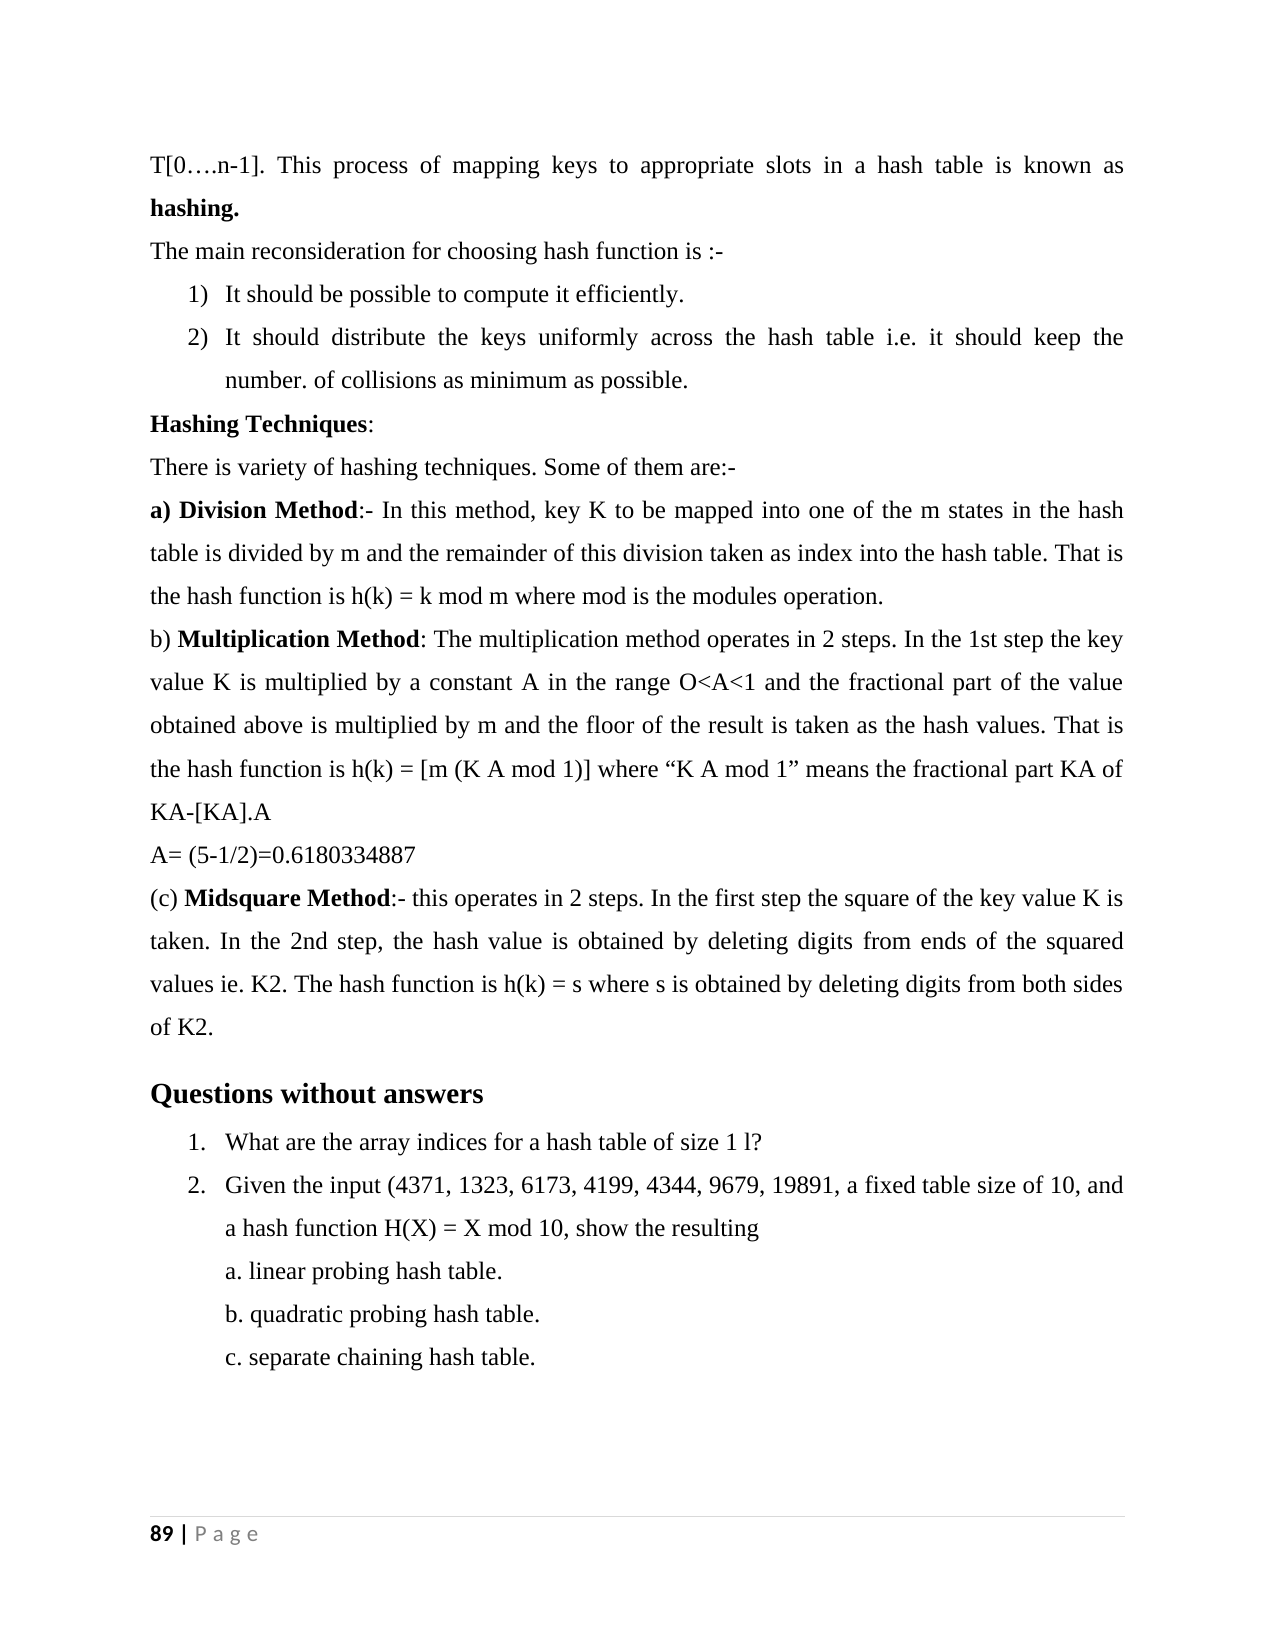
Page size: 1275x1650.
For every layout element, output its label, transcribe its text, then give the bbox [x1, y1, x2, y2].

list What are the array indices for a hash table of size 1 l? [187, 1127, 1125, 1156]
text (c) Midsquare Method:- this operates in 2 steps. In the first step the square of the key value K is taken. In the 2nd step, the hash value is obtained by deleting digits from ends of the squared values ie. K2. The hash function is h(k) = s where s is obtained by deleting digits from both sides of K2. [150, 883, 1125, 1041]
text A= (5-1/2)=0.6180334887 [150, 840, 1125, 869]
text b) Multiplication Method: The multiplication method operates in 2 steps. In the 1st step the key value K is multiplied by a constant A in the range O<A<1 and the fractional part of the value obtained above is multiplied by m and the floor of the result is taken as the hash values. That is the hash function is h(k) = [m (K A mod 1)] where “K A mod 1” means the fractional part KA of KA-[KA].A [150, 624, 1125, 826]
text b. quadratic probing hash table. [225, 1299, 1125, 1328]
text The main reconsideration for choosing hash function is :- [150, 236, 1125, 265]
text Hashing Techniques: [150, 409, 1125, 437]
text c. separate chaining hash table. [225, 1342, 1125, 1371]
text a. linear probing hash table. [225, 1256, 1125, 1285]
text There is variety of hashing techniques. Some of them are:- [150, 452, 1125, 481]
list It should distribute the keys uniformly across the hash table i.e. it should keep the number. of collisions as minimum as possible. [187, 322, 1125, 394]
subtitle Questions without answers [150, 1076, 1125, 1110]
text a) Division Method:- In this method, key K to be mapped into one of the m states in the hash table is divided by m and the remainder of this division taken as index into the hash table. That is the hash function is h(k) = k mod m where mod is the modules operation. [150, 495, 1125, 610]
list Given the input (4371, 1323, 6173, 4199, 4344, 9679, 19891, a fixed table size of 10, and a hash function H(X) = X mod 10, show the resulting [187, 1170, 1125, 1242]
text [150, 150, 1125, 222]
list It should be possible to compute it efficiently. [187, 279, 1125, 308]
